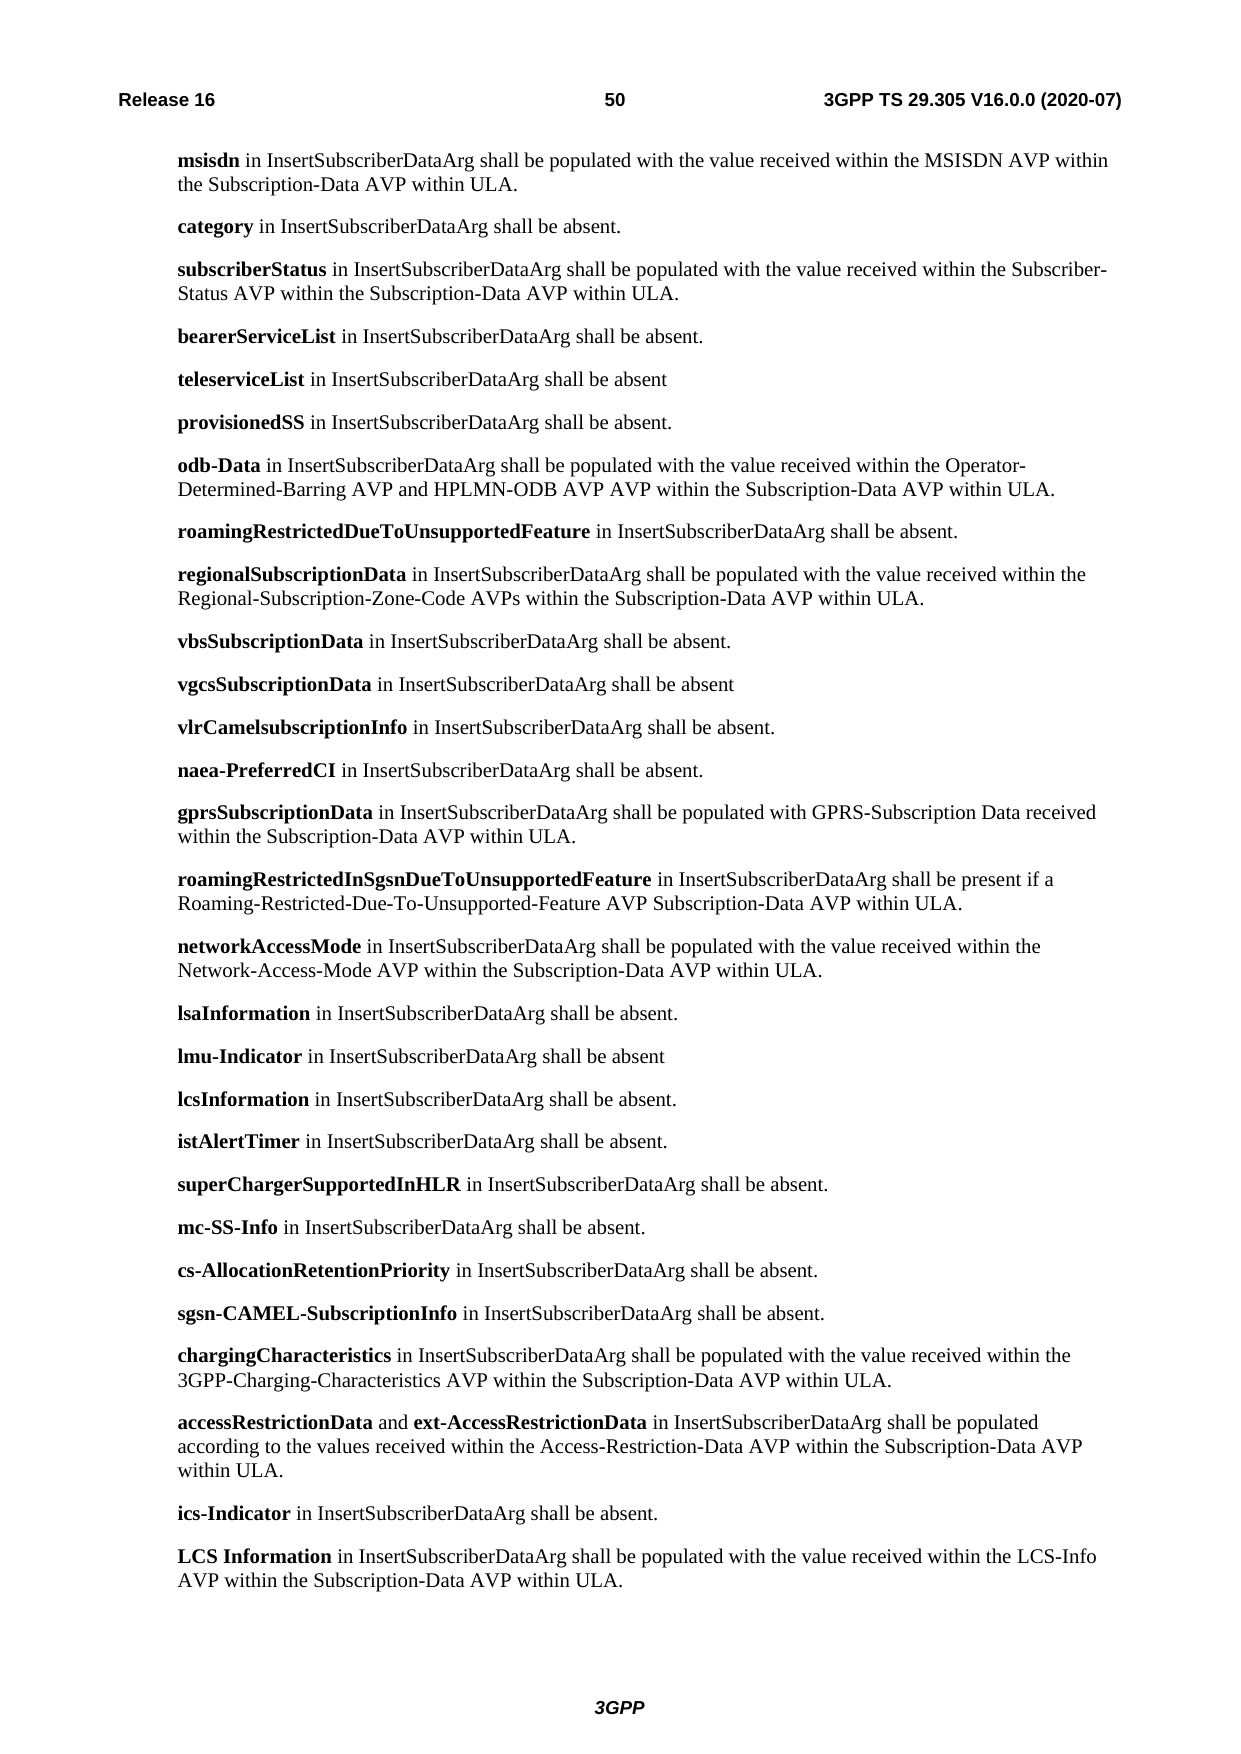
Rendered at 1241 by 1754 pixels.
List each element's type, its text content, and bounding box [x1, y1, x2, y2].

text superChargerSupportedInHLR in InsertSubscriberDataArg shall be absent. [148, 1172, 1122, 1196]
text category in InsertSubscriberDataArg shall be absent. [148, 214, 1122, 238]
text roamingRestrictedDueToUnsupportedFeature in InsertSubscriberDataArg shall be absent. [148, 519, 1122, 543]
text lmu-Indicator in InsertSubscriberDataArg shall be absent [148, 1044, 1122, 1068]
text regionalSubscriptionData in InsertSubscriberDataArg shall be populated with the value received within the Regional-Subscription-Zone-Code AVPs within the Subscription-Data AVP within ULA. [148, 562, 1122, 610]
text bearerServiceList in InsertSubscriberDataArg shall be absent. [148, 324, 1122, 348]
text ics-Indicator in InsertSubscriberDataArg shall be absent. [148, 1501, 1122, 1525]
text odb-Data in InsertSubscriberDataArg shall be populated with the value received within the Operator-Determined-Barring AVP and HPLMN-ODB AVP AVP within the Subscription-Data AVP within ULA. [148, 452, 1122, 501]
text cs-AllocationRetentionPriority in InsertSubscriberDataArg shall be absent. [148, 1258, 1122, 1282]
text lcsInformation in InsertSubscriberDataArg shall be absent. [148, 1087, 1122, 1111]
text vlrCamelsubscriptionInfo in InsertSubscriberDataArg shall be absent. [148, 715, 1122, 739]
text vgcsSubscriptionData in InsertSubscriberDataArg shall be absent [148, 672, 1122, 696]
text LCS Information in InsertSubscriberDataArg shall be populated with the value received within the LCS-Info AVP within the Subscription-Data AVP within ULA. [148, 1544, 1122, 1592]
text accessRestrictionData and ext-AccessRestrictionData in InsertSubscriberDataArg shall be populated according to the values received within the Access-Restriction-Data AVP within the Subscription-Data AVP within ULA. [148, 1410, 1122, 1482]
text mc-SS-Info in InsertSubscriberDataArg shall be absent. [148, 1215, 1122, 1239]
text provisionedSS in InsertSubscriberDataArg shall be absent. [148, 410, 1122, 434]
text lsaInformation in InsertSubscriberDataArg shall be absent. [148, 1001, 1122, 1025]
text teleserviceList in InsertSubscriberDataArg shall be absent [148, 367, 1122, 391]
text networkAccessMode in InsertSubscriberDataArg shall be populated with the value received within the Network-Access-Mode AVP within the Subscription-Data AVP within ULA. [148, 934, 1122, 982]
text chargingCharacteristics in InsertSubscriberDataArg shall be populated with the value received within the 3GPP-Charging-Characteristics AVP within the Subscription-Data AVP within ULA. [148, 1343, 1122, 1392]
text msisdn in InsertSubscriberDataArg shall be populated with the value received within the MSISDN AVP within the Subscription-Data AVP within ULA. [148, 147, 1122, 196]
text roamingRestrictedInSgsnDueToUnsupportedFeature in InsertSubscriberDataArg shall be present if a Roaming-Restricted-Due-To-Unsupported-Feature AVP Subscription-Data AVP within ULA. [148, 867, 1122, 915]
text gprsSubscriptionData in InsertSubscriberDataArg shall be populated with GPRS-Subscription Data received within the Subscription-Data AVP within ULA. [148, 800, 1122, 848]
text sgsn-CAMEL-SubscriptionInfo in InsertSubscriberDataArg shall be absent. [148, 1301, 1122, 1325]
text vbsSubscriptionData in InsertSubscriberDataArg shall be absent. [148, 629, 1122, 653]
text subscriberStatus in InsertSubscriberDataArg shall be populated with the value received within the Subscriber-Status AVP within the Subscription-Data AVP within ULA. [148, 257, 1122, 305]
text naea-PreferredCI in InsertSubscriberDataArg shall be absent. [148, 757, 1122, 782]
text istAlertTimer in InsertSubscriberDataArg shall be absent. [148, 1129, 1122, 1153]
